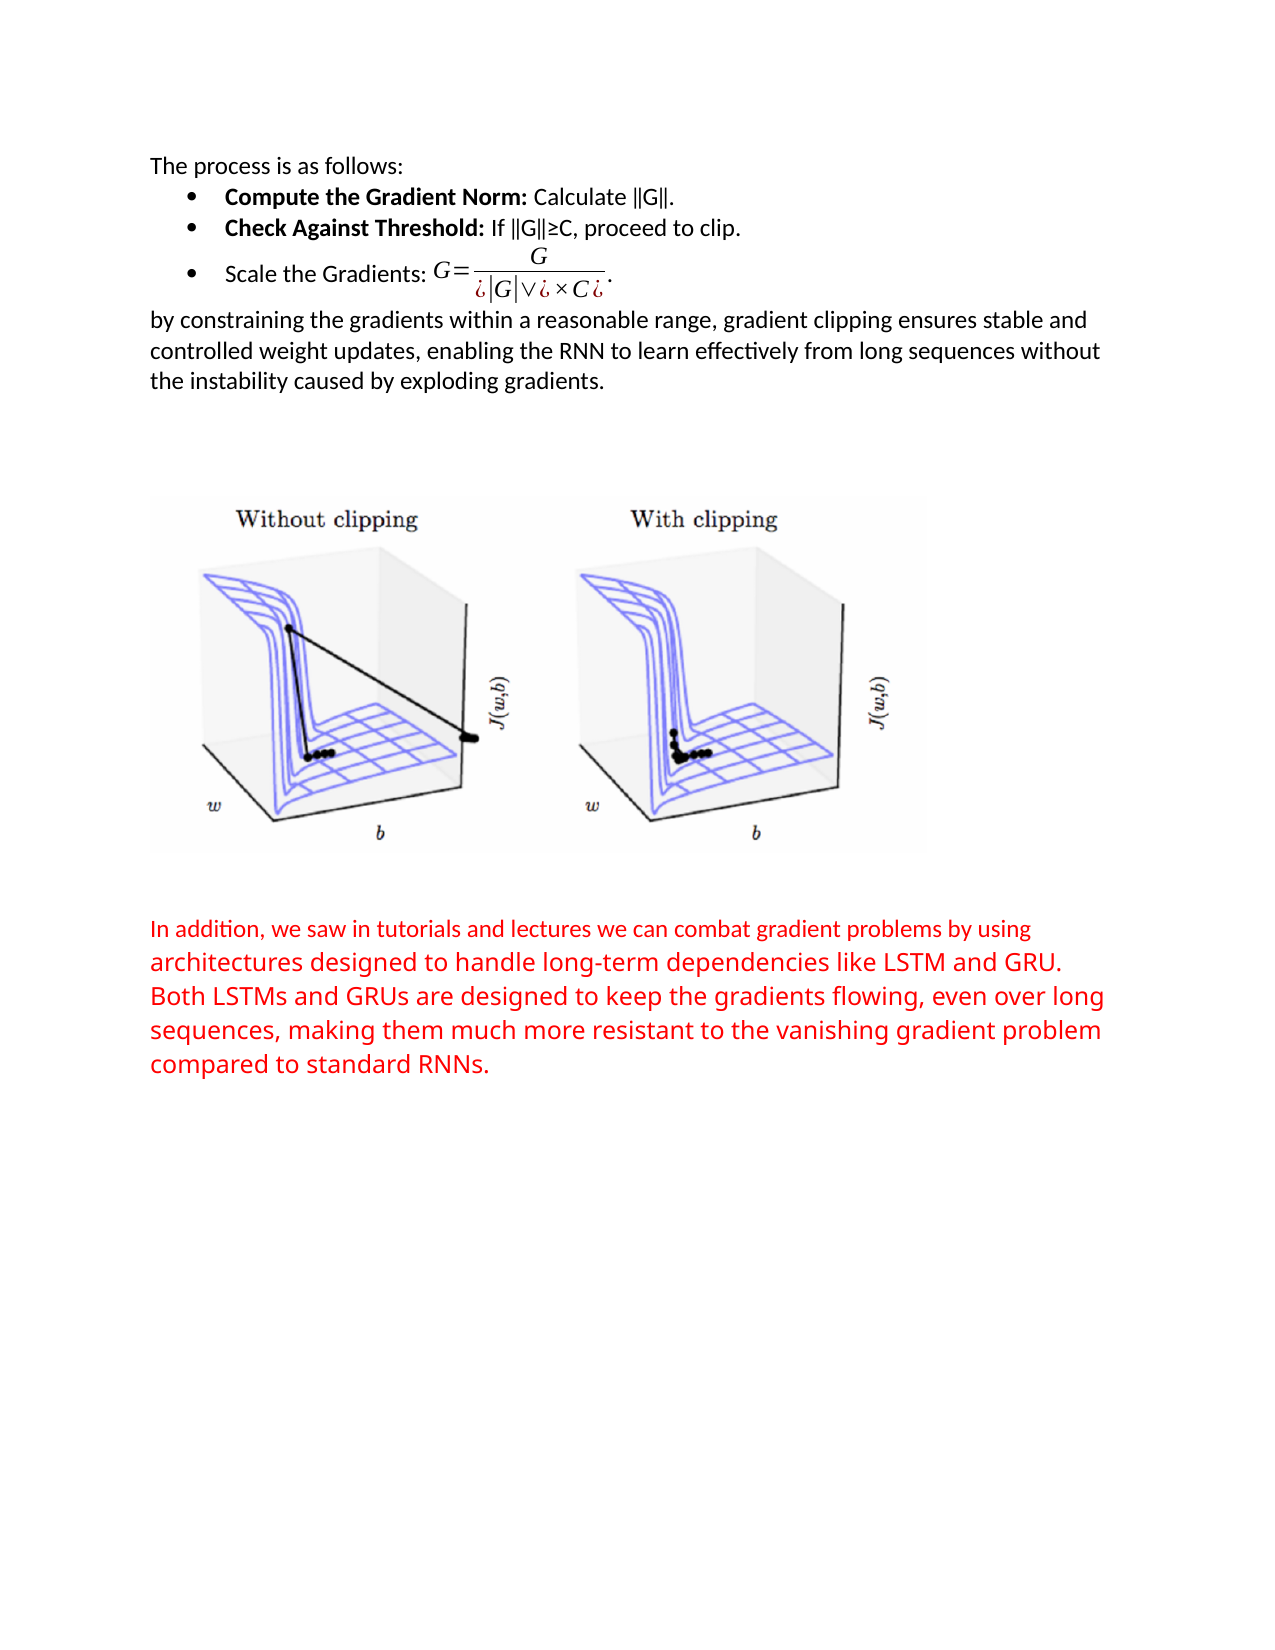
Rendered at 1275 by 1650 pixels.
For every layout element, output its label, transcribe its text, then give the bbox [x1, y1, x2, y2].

text In addition, we saw in tutorials and lectures we can combat gradient problems by using architectures designed to handle long-term dependencies like LSTM and GRU. [150, 914, 1125, 978]
list Check Against Threshold: If ∥G∥≥C, proceed to clip. [187, 212, 1125, 243]
list Compute the Gradient Norm: Calculate ∥G∥. [187, 181, 1125, 212]
list Scale the Gradients: . [187, 243, 1125, 304]
text Both LSTMs and GRUs are designed to keep the gradients flowing, even over long sequences, making them much more resistant to the vanishing gradient problem compared to standard RNNs. [150, 978, 1125, 1080]
text by constraining the gradients within a reasonable range, gradient clipping ensures stable and controlled weight updates, enabling the RNN to learn effectively from long sequences without the instability caused by exploding gradients. [150, 304, 1125, 396]
picture [150, 487, 940, 853]
text The process is as follows: [150, 150, 1125, 181]
